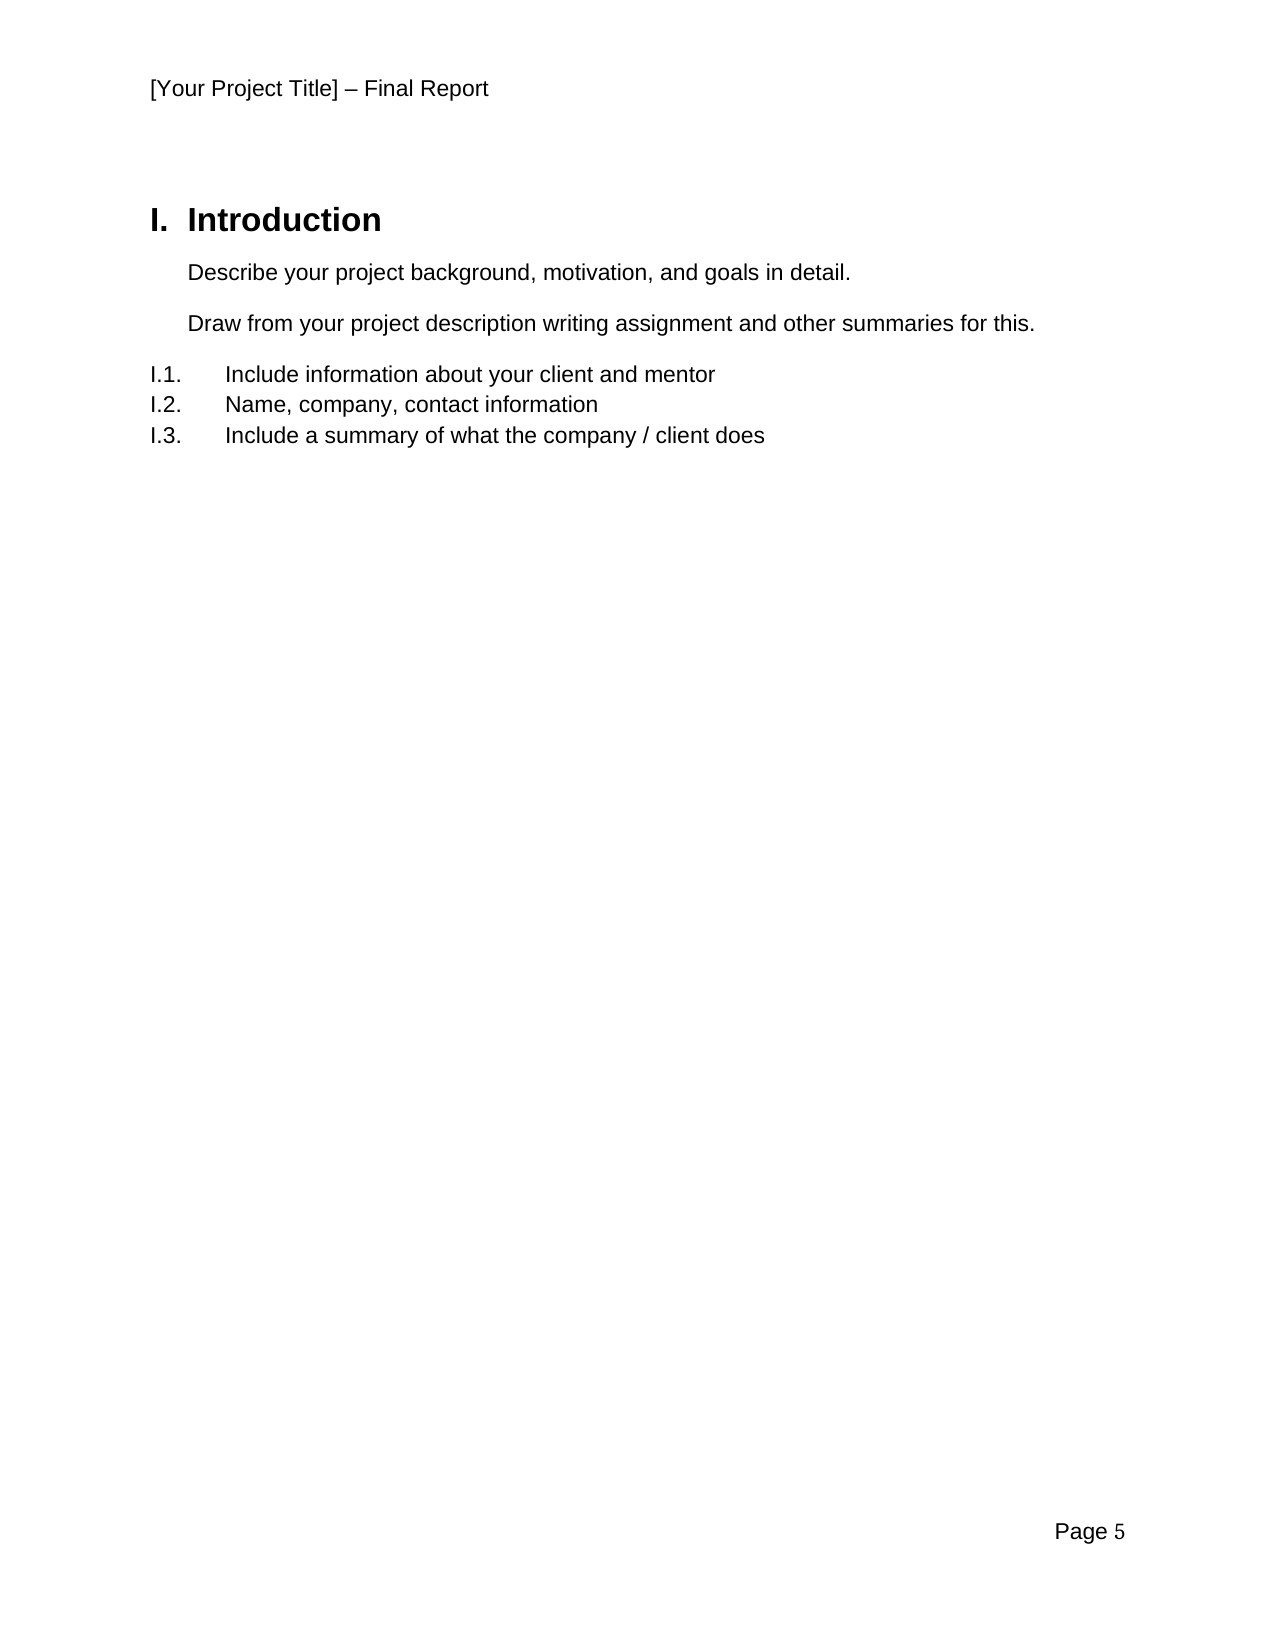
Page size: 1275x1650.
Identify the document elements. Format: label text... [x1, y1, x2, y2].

list Include information about your client and mentor [150, 361, 1125, 388]
subtitle Introduction [150, 200, 1125, 238]
text Draw from your project description writing assignment and other summaries for this. [187, 310, 1125, 337]
list Include a summary of what the company / client does [150, 422, 1125, 448]
list Name, company, contact information [150, 391, 1125, 418]
text Describe your project background, motivation, and goals in detail. [187, 259, 1125, 286]
